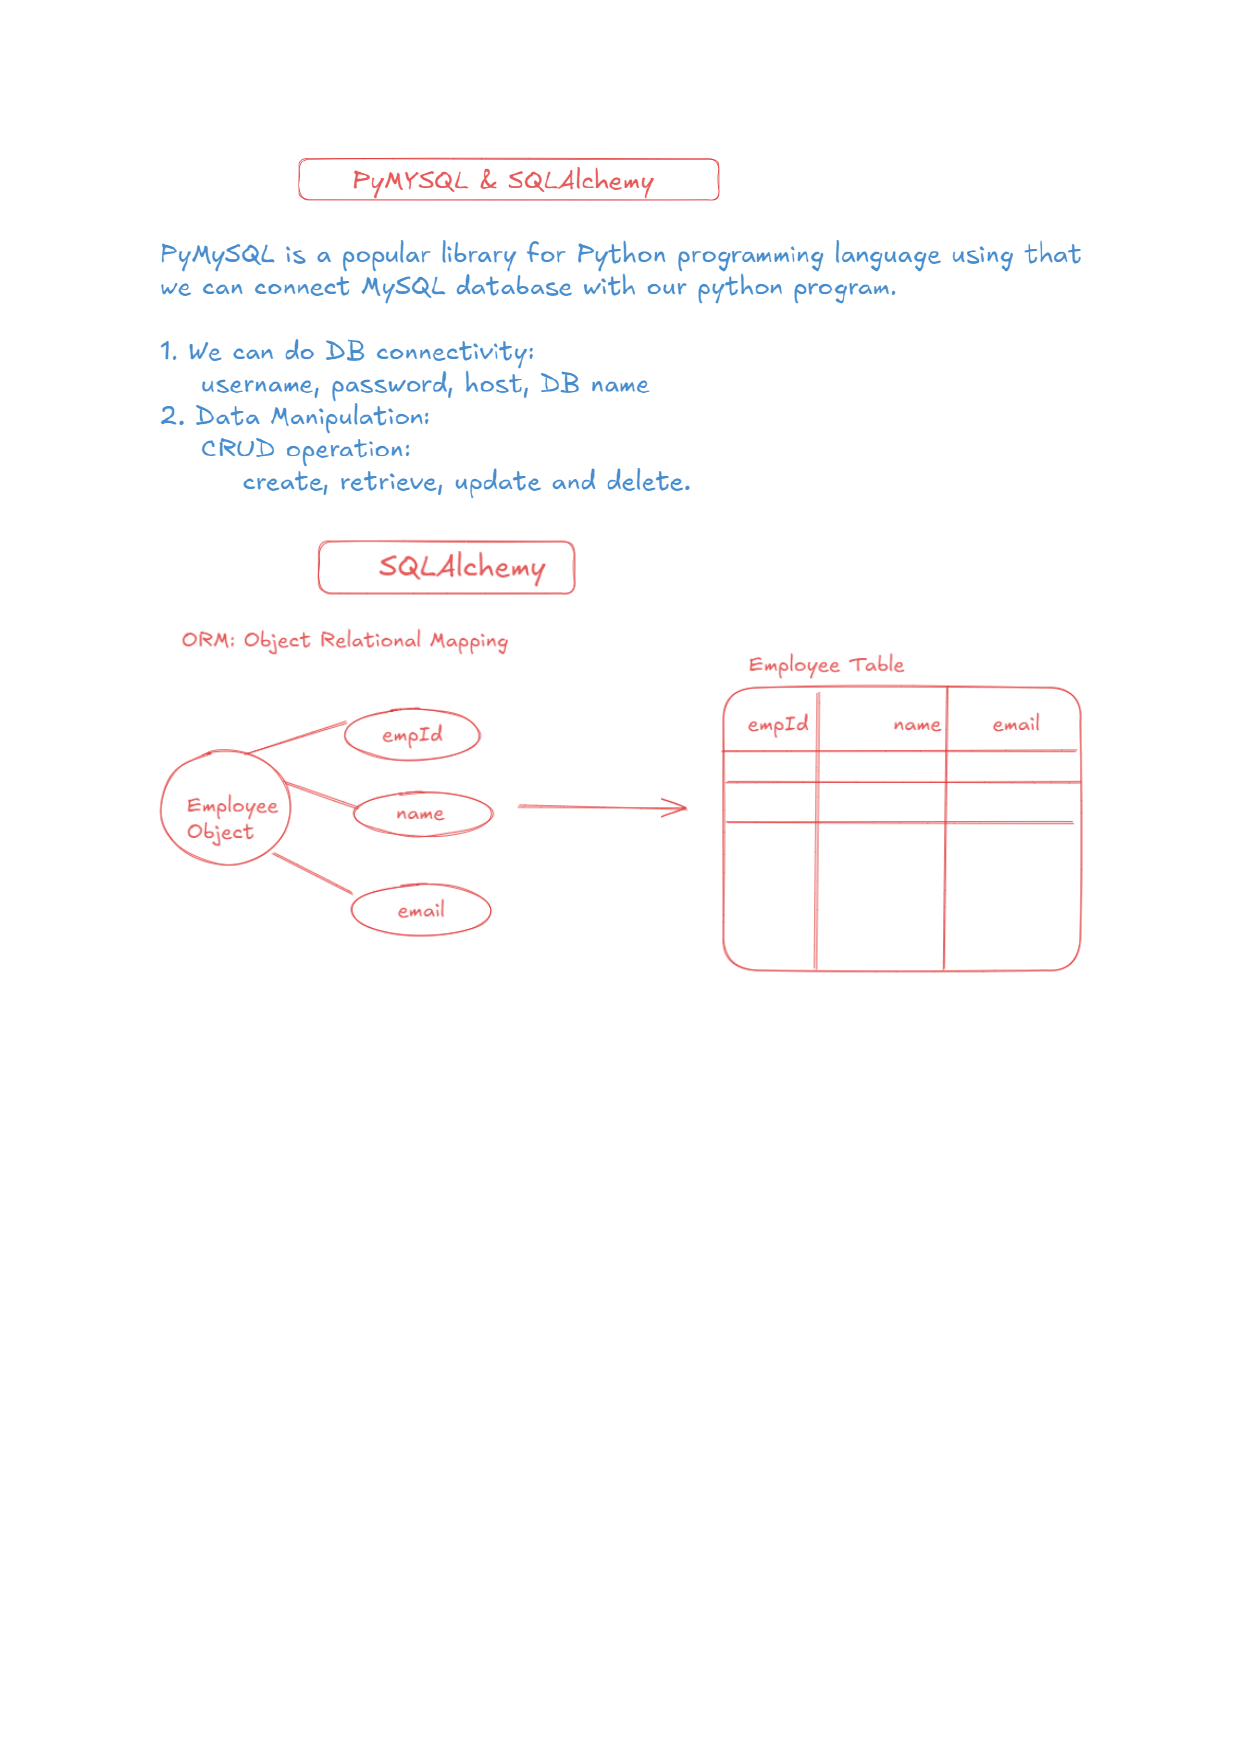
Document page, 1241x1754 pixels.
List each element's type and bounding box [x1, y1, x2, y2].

picture [150, 150, 1091, 507]
picture [150, 531, 1091, 981]
